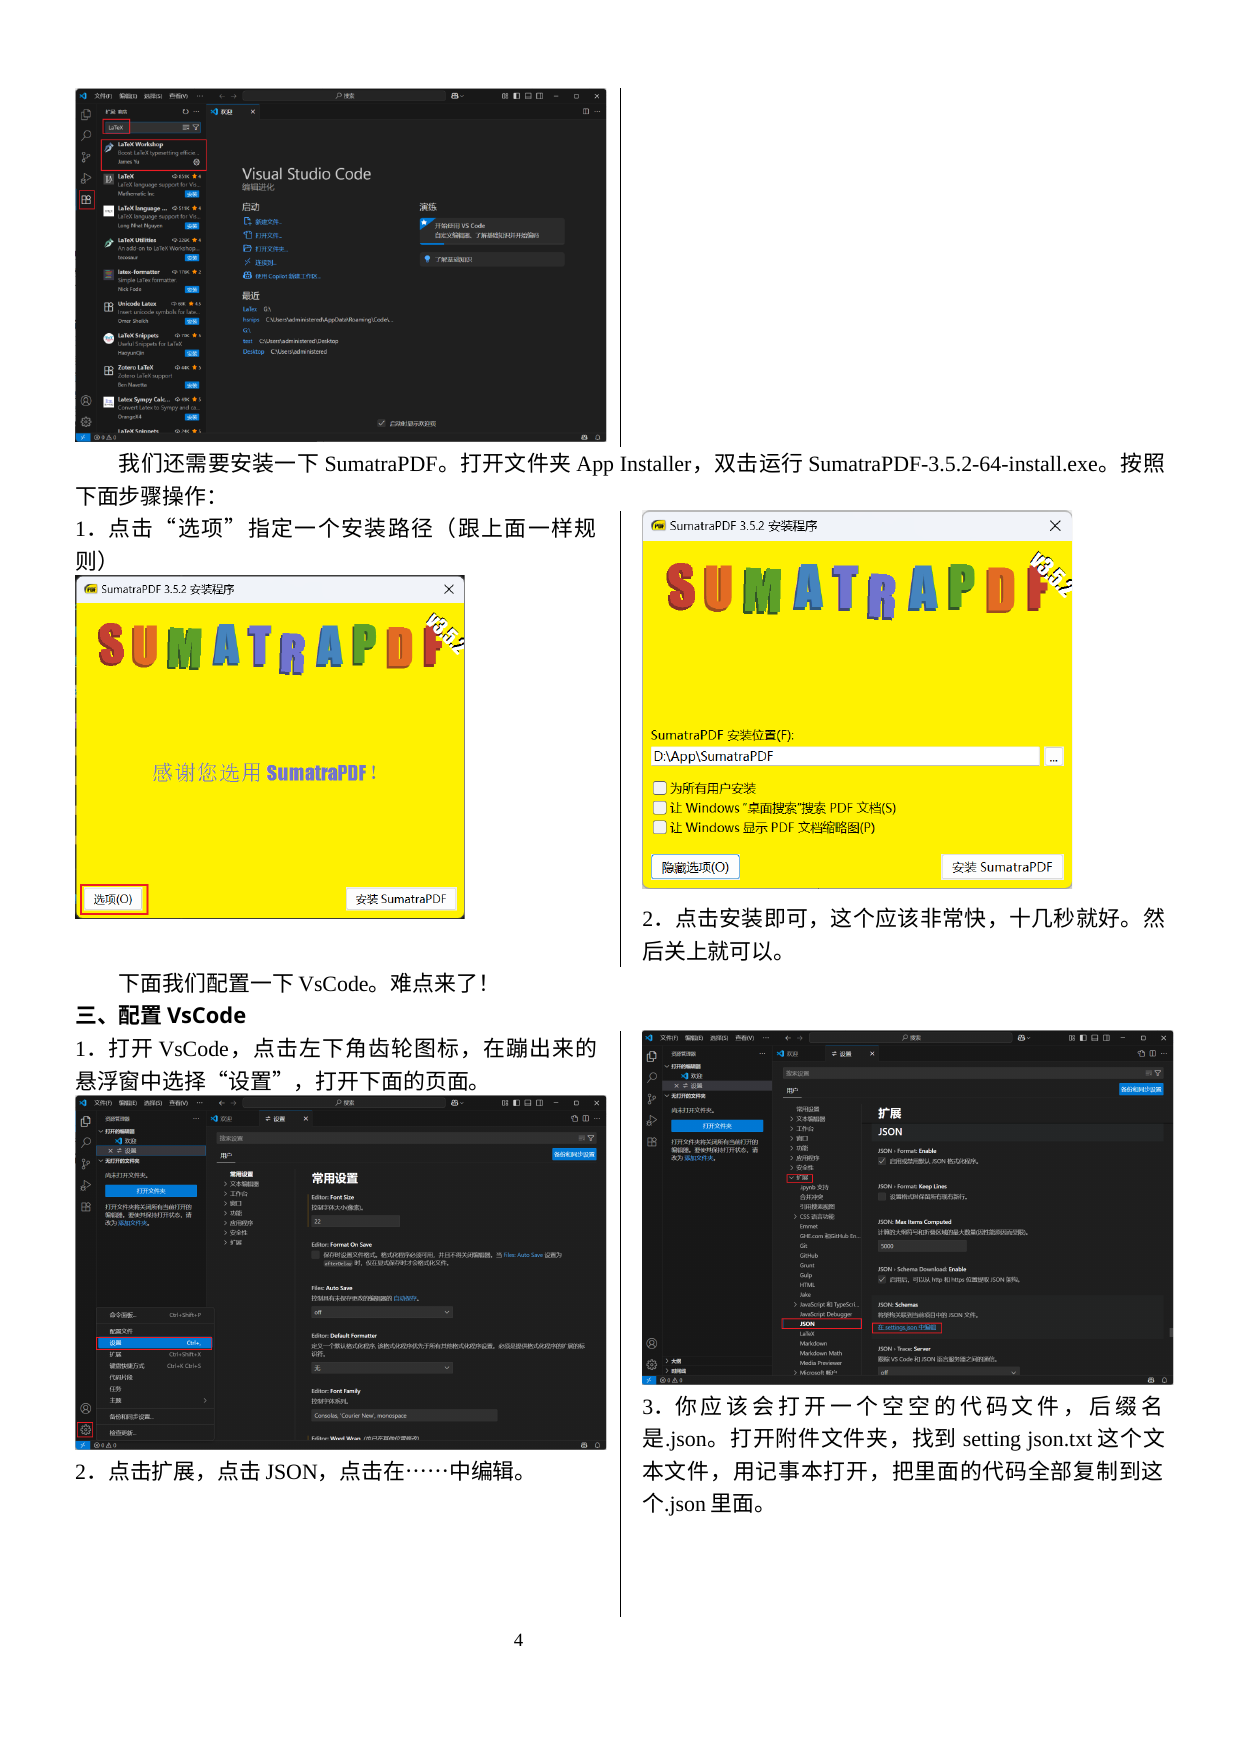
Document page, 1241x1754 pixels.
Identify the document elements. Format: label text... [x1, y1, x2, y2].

picture [75, 88, 607, 442]
list 点击安装即可，这个应该非常快，十几秒就好。然后关上就可以。 [642, 901, 1165, 966]
list 点击扩展，点击JSON，点击在……中编辑。 [75, 1453, 598, 1486]
picture [75, 1095, 607, 1450]
text 下面我们配置一下VsCode。难点来了！ [75, 966, 1165, 998]
list 配置VsCode [75, 998, 1165, 1031]
picture [642, 510, 1073, 889]
list 你应该会打开一个空空的代码文件，后缀名是.json。打开附件文件夹，找到setting json.txt这个文本文件，用记事本打开，把里面的代码全部复制到这个.json里面。 [642, 1388, 1165, 1518]
text 我们还需要安装一下SumatraPDF。打开文件夹App Installer，双击运行SumatraPDF-3.5.2-64-install.exe。按照下面步骤操作： [75, 446, 1165, 511]
picture [642, 1030, 1174, 1385]
list 点击“选项”指定一个安装路径（跟上面一样规则） [75, 511, 598, 576]
picture [75, 575, 465, 919]
list 打开VsCode，点击左下角齿轮图标，在蹦出来的悬浮窗中选择“设置”，打开下面的页面。 [75, 1031, 598, 1095]
